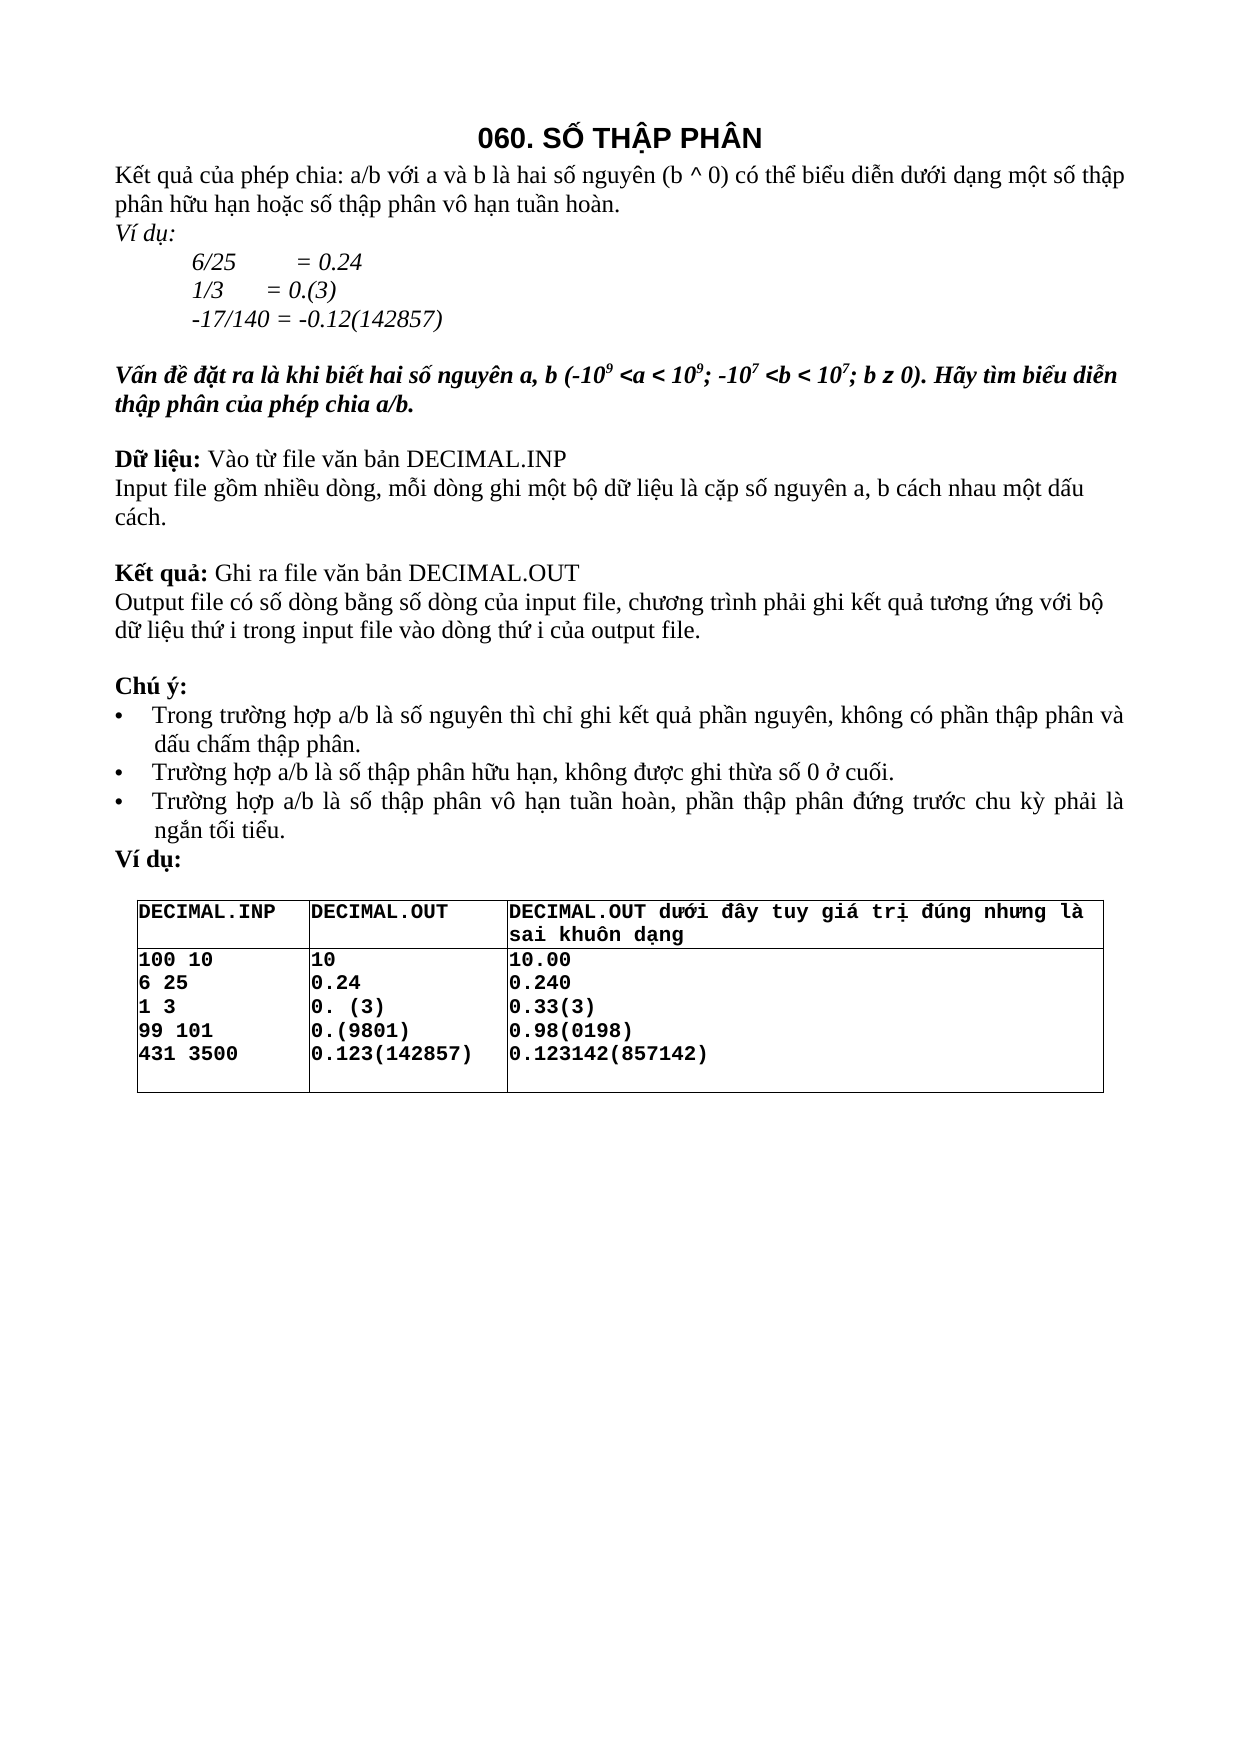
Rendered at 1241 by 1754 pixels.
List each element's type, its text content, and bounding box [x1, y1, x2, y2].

subtitle Vấn đề đặt ra là khi biết hai số nguyên a, b (-109 <a < 109; -107 <b < 107; b z 0). Hãy tìm biểu diễn thập phân của phép chia a/b. [114, 360, 1126, 417]
text Ví dụ: [114, 218, 1126, 247]
text Kết quả của phép chia: a/b với a và b là hai số nguyên (b ^ 0) có thể biểu diễn dưới dạng một số thập phân hữu hạn hoặc số thập phân vô hạn tuần hoàn. [114, 160, 1126, 218]
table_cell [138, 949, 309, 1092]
list Trong trường hợp a/b là số nguyên thì chỉ ghi kết quả phần nguyên, không có phần thập phân và dấu chấm thập phân. [114, 700, 1126, 757]
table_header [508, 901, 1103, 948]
list Trường hợp a/b là số thập phân vô hạn tuần hoàn, phần thập phân đứng trước chu kỳ phải là ngắn tối tiểu. [114, 786, 1126, 844]
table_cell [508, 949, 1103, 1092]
text -17/140 = -0.12(142857) [114, 304, 1126, 333]
text Kết quả: Ghi ra file văn bản DECIMAL.OUT [114, 558, 1126, 587]
text Output file có số dòng bằng số dòng của input file, chương trình phải ghi kết quả tương ứng với bộ dữ liệu thứ i trong input file vào dòng thứ i của output file. [114, 587, 1126, 644]
text Ví dụ: [114, 844, 1126, 872]
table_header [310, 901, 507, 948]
text Dữ liệu: Vào từ file văn bản DECIMAL.INP [114, 444, 1126, 473]
text 1/3 = 0.(3) [114, 275, 1126, 304]
list Trường hợp a/b là số thập phân hữu hạn, không được ghi thừa số 0 ở cuối. [114, 757, 1126, 786]
subtitle 060. SỐ THẬP PHÂN [114, 121, 1126, 154]
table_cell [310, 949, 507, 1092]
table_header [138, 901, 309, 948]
text Input file gồm nhiều dòng, mỗi dòng ghi một bộ dữ liệu là cặp số nguyên a, b cách nhau một dấu cách. [114, 473, 1126, 531]
text Chú ý: [114, 671, 1126, 700]
text 6/25 = 0.24 [114, 247, 1126, 275]
